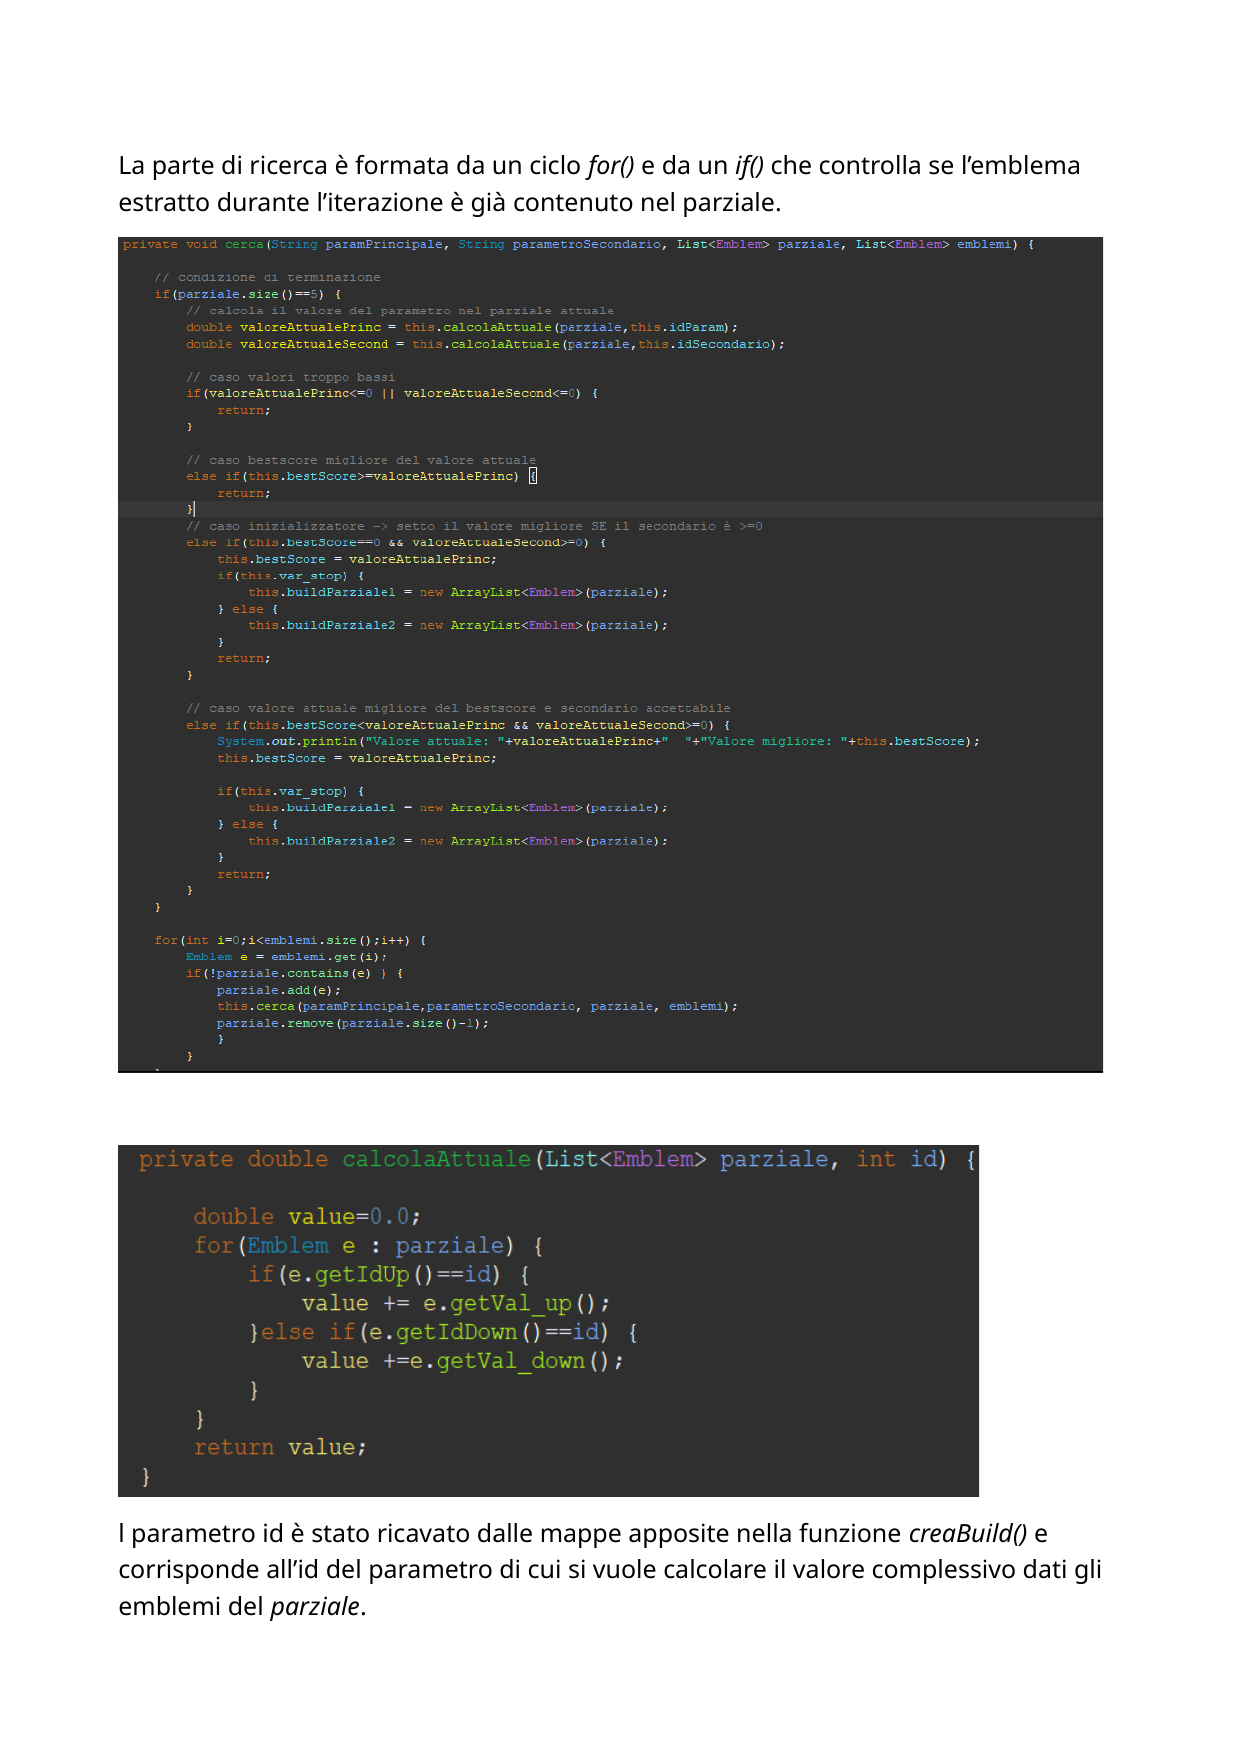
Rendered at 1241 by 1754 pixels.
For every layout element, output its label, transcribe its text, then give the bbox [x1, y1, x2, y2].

text l parametro id è stato ricavato dalle mappe apposite nella funzione creaBuild() e corrisponde all’id del parametro di cui si vuole calcolare il valore complessivo dati gli emblemi del parziale. [118, 1515, 1122, 1623]
picture [118, 237, 1104, 1073]
picture [118, 1145, 980, 1497]
text La parte di ricerca è formata da un ciclo for() e da un if() che controlla se l’emblema estratto durante l’iterazione è già contenuto nel parziale. [118, 148, 1122, 218]
